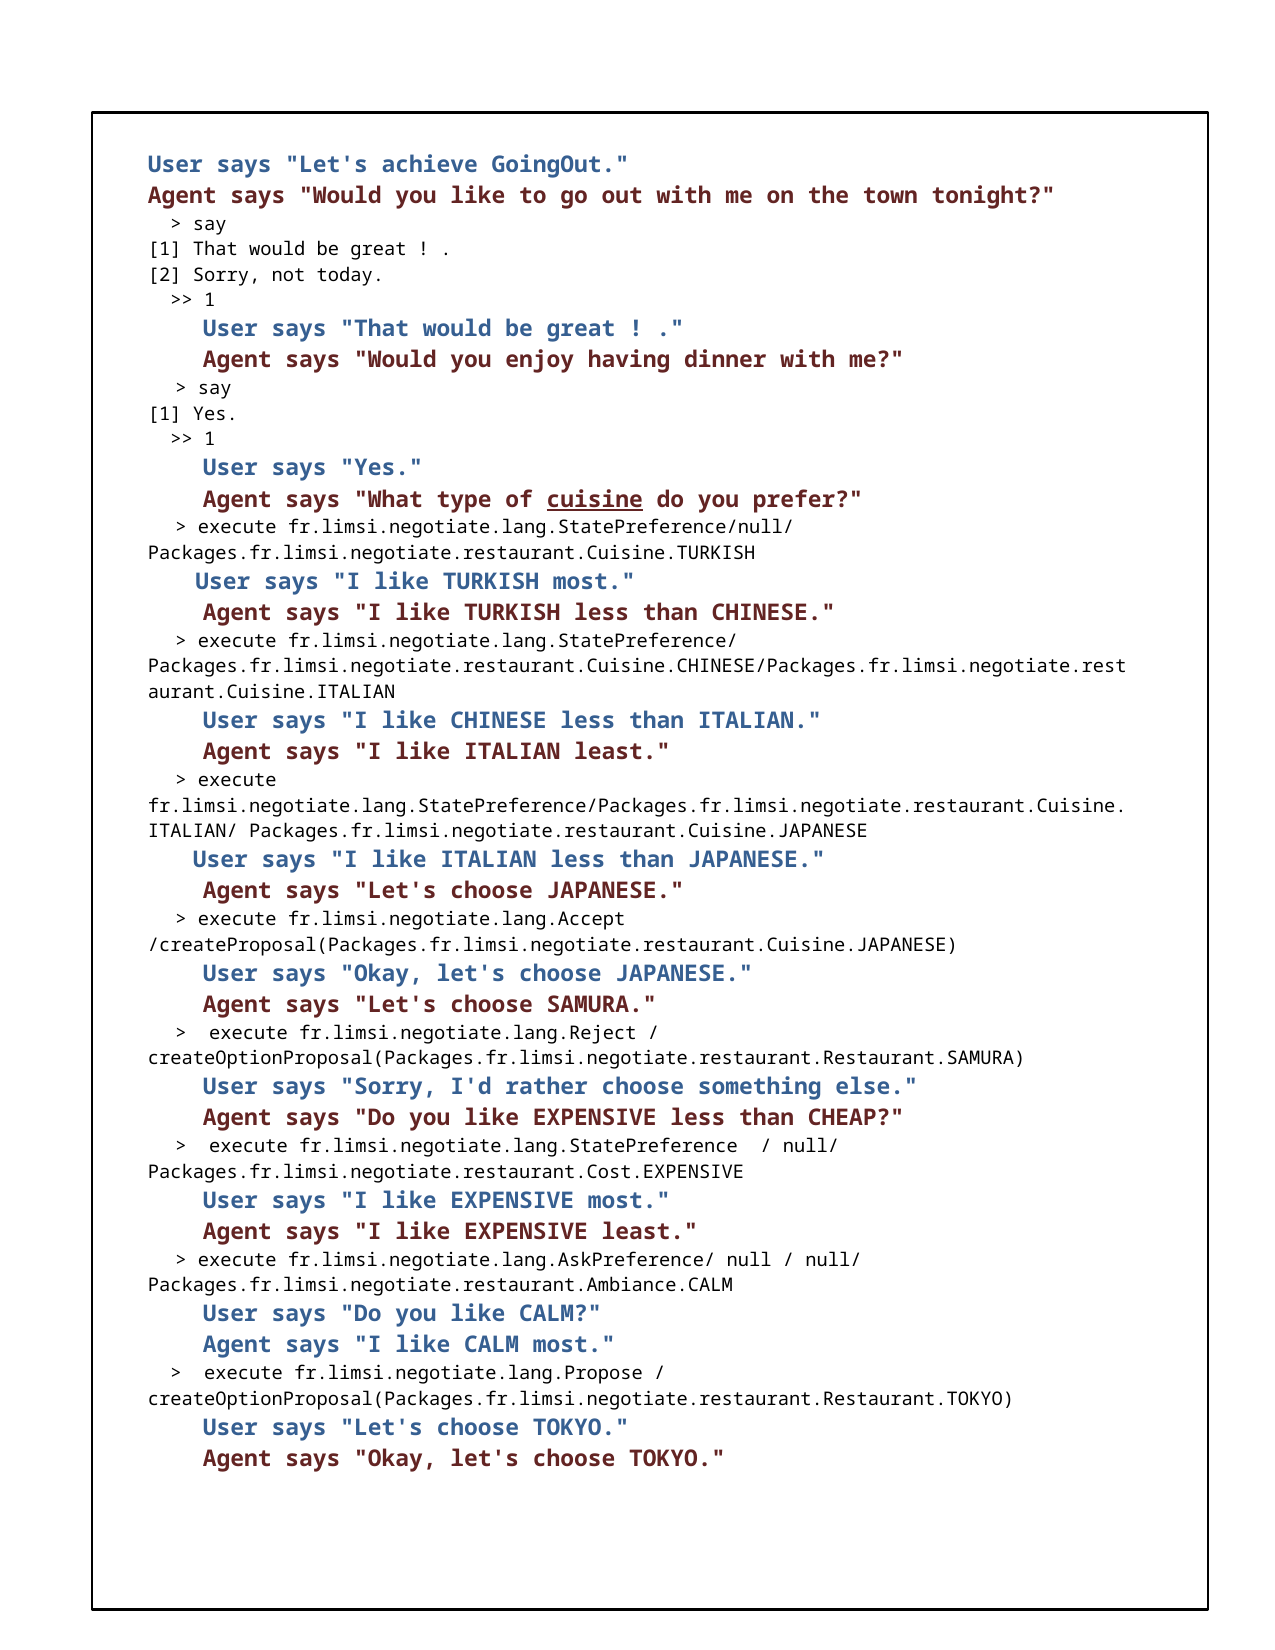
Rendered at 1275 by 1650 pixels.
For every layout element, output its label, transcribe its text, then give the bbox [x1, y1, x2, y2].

text Agent says "I like ITALIAN least." [148, 735, 1127, 766]
text > execute fr.limsi.negotiate.lang.AskPreference/ null / null/ Packages.fr.limsi.negotiate.restaurant.Ambiance.CALM [148, 1246, 1127, 1297]
text User says "I like ITALIAN less than JAPANESE." [148, 843, 1127, 874]
text Agent says "I like EXPENSIVE least." [148, 1215, 1127, 1246]
text Agent says "Let's choose SAMURA." [148, 988, 1127, 1019]
text User says "Sorry, I'd rather choose something else." [148, 1070, 1127, 1101]
text >> 1 [148, 426, 1127, 451]
text Agent says "Let's choose JAPANESE." [148, 874, 1127, 905]
text Agent says "I like CALM most." [148, 1328, 1127, 1359]
text User says "I like TURKISH most." [148, 565, 1127, 596]
text > say [148, 375, 1127, 400]
text User says "I like EXPENSIVE most." [148, 1183, 1127, 1215]
text Agent says "Would you enjoy having dinner with me?" [148, 343, 1127, 375]
text User says "Do you like CALM?" [148, 1297, 1127, 1328]
text User says "Yes." [148, 451, 1127, 482]
text [2] Sorry, not today. [148, 261, 1127, 287]
text > execute fr.limsi.negotiate.lang.Reject / createOptionProposal(Packages.fr.limsi.negotiate.restaurant.Restaurant.SAMURA) [148, 1019, 1127, 1070]
text Agent says "Do you like EXPENSIVE less than CHEAP?" [148, 1101, 1127, 1132]
text User says "I like CHINESE less than ITALIAN." [148, 704, 1127, 735]
text > execute fr.limsi.negotiate.lang.StatePreference / null/ Packages.fr.limsi.negotiate.restaurant.Cost.EXPENSIVE [148, 1132, 1127, 1183]
text [1] Yes. [148, 400, 1127, 426]
text User says "Let's achieve GoingOut." [148, 148, 1127, 179]
text > execute fr.limsi.negotiate.lang.StatePreference/null/ Packages.fr.limsi.negotiate.restaurant.Cuisine.TURKISH [148, 514, 1127, 565]
text Agent says "I like TURKISH less than CHINESE." [148, 596, 1127, 627]
text Agent says "Would you like to go out with me on the town tonight?" [148, 179, 1127, 210]
text > execute fr.limsi.negotiate.lang.Accept /createProposal(Packages.fr.limsi.negotiate.restaurant.Cuisine.JAPANESE) [148, 905, 1127, 956]
text > say [148, 210, 1127, 236]
text User says "Let's choose TOKYO." [148, 1411, 1127, 1442]
text Agent says "Okay, let's choose TOKYO." [148, 1442, 1127, 1473]
text User says "Okay, let's choose JAPANESE." [148, 956, 1127, 988]
text >> 1 [148, 287, 1127, 312]
text User says "That would be great ! ." [148, 312, 1127, 343]
text > execute fr.limsi.negotiate.lang.Propose / createOptionProposal(Packages.fr.limsi.negotiate.restaurant.Restaurant.TOKYO) [148, 1359, 1127, 1411]
text [1] That would be great ! . [148, 236, 1127, 261]
text > execute fr.limsi.negotiate.lang.StatePreference/ Packages.fr.limsi.negotiate.restaurant.Cuisine.CHINESE/Packages.fr.limsi.negotiate.restaurant.Cuisine.ITALIAN [148, 627, 1127, 704]
text Agent says "What type of cuisine do you prefer?" [148, 482, 1127, 514]
text > execute fr.limsi.negotiate.lang.StatePreference/Packages.fr.limsi.negotiate.restaurant.Cuisine.ITALIAN/ Packages.fr.limsi.negotiate.restaurant.Cuisine.JAPANESE [148, 766, 1127, 843]
